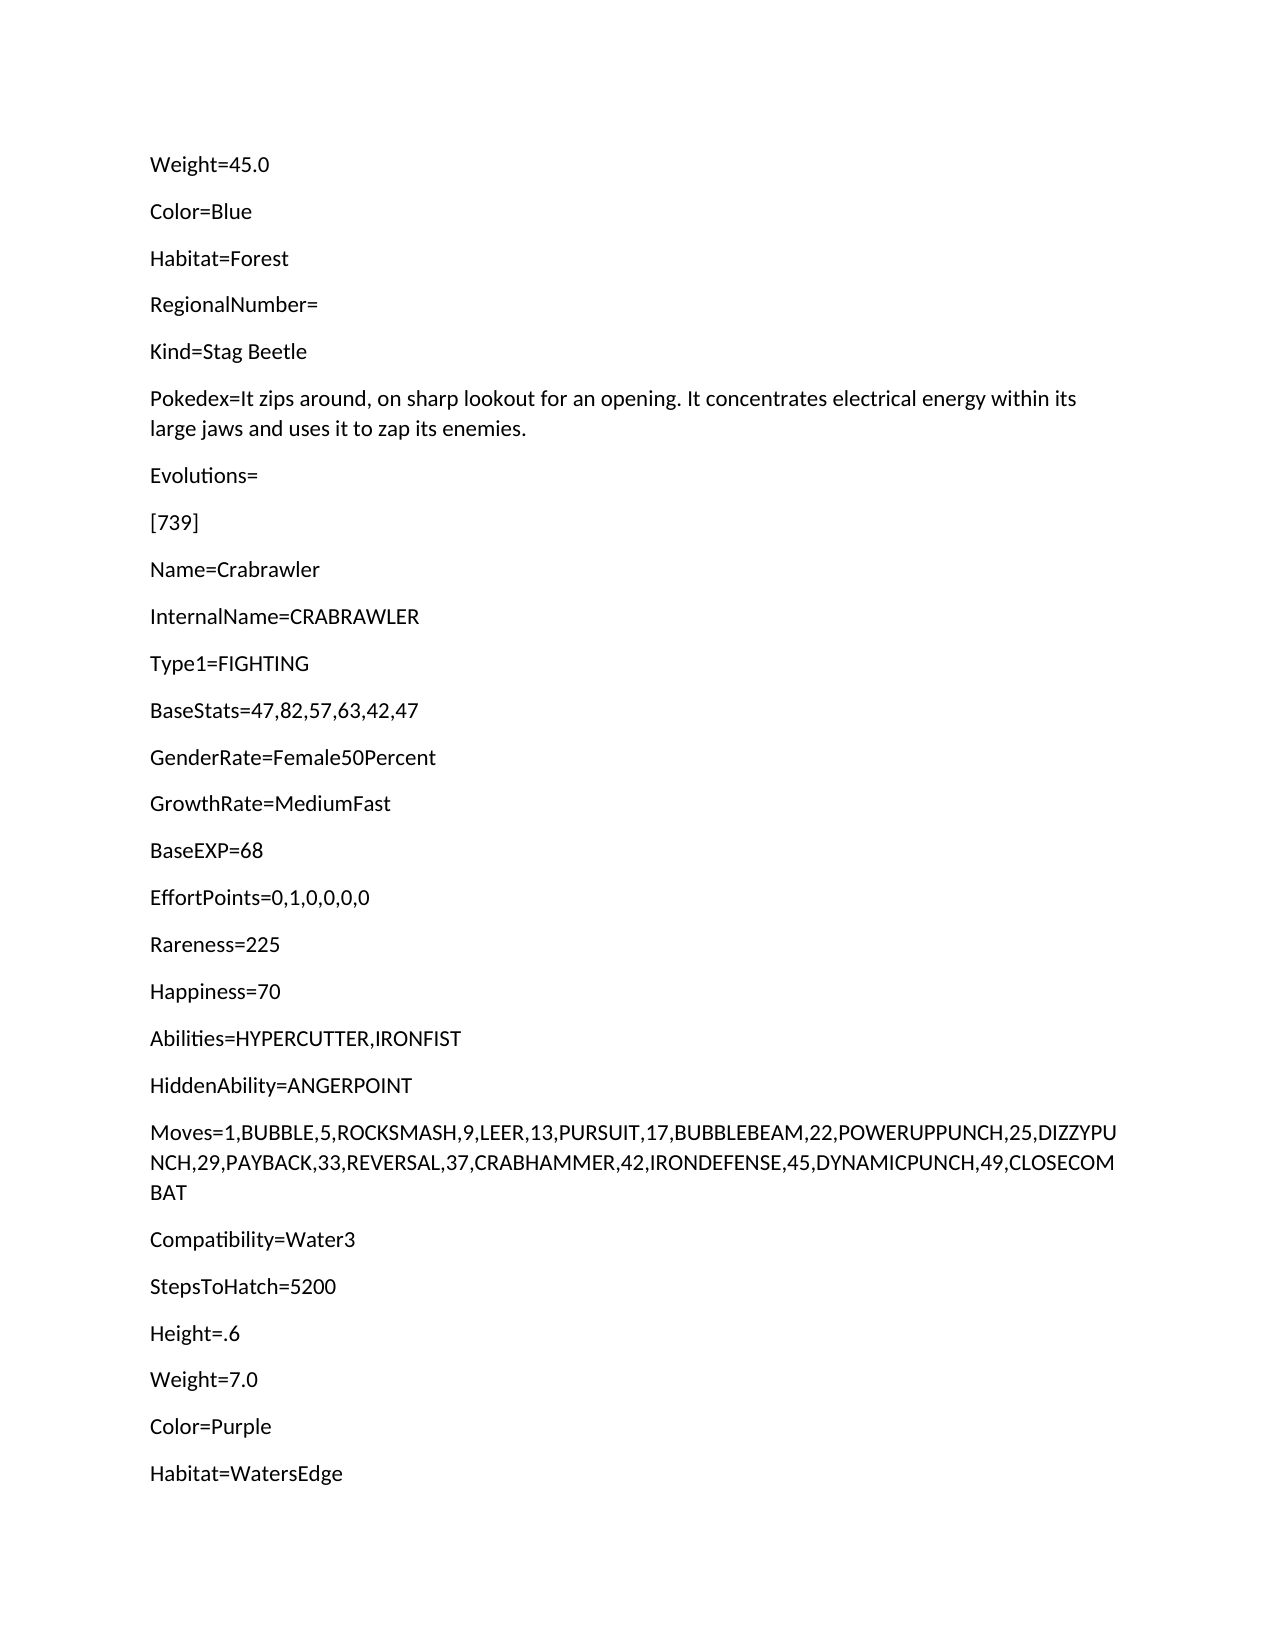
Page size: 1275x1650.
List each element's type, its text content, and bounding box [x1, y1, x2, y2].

text Color=Blue [150, 197, 1125, 225]
text Weight=45.0 [150, 150, 1125, 178]
text StepsToHatch=5200 [150, 1272, 1125, 1300]
text Habitat=WatersEdge [150, 1459, 1125, 1487]
text EffortPoints=0,1,0,0,0,0 [150, 883, 1125, 911]
text [739] [150, 508, 1125, 536]
text Color=Purple [150, 1412, 1125, 1441]
text Weight=7.0 [150, 1366, 1125, 1394]
text Kind=Stag Beetle [150, 337, 1125, 366]
text Happiness=70 [150, 977, 1125, 1005]
text GenderRate=Female50Percent [150, 743, 1125, 771]
text InternalName=CRABRAWLER [150, 602, 1125, 630]
text Habitat=Forest [150, 244, 1125, 272]
text Compatibility=Water3 [150, 1225, 1125, 1253]
text Name=Crabrawler [150, 555, 1125, 583]
text Pokedex=It zips around, on sharp lookout for an opening. It concentrates electrical energy within its large jaws and uses it to zap its enemies. [150, 384, 1125, 443]
text GrowthRate=MediumFast [150, 789, 1125, 818]
text RegionalNumber= [150, 291, 1125, 319]
text Evolutions= [150, 461, 1125, 489]
text Abilities=HYPERCUTTER,IRONFIST [150, 1024, 1125, 1052]
text BaseStats=47,82,57,63,42,47 [150, 696, 1125, 724]
text BaseEXP=68 [150, 836, 1125, 864]
text Height=.6 [150, 1319, 1125, 1347]
text HiddenAbility=ANGERPOINT [150, 1071, 1125, 1099]
text Type1=FIGHTING [150, 649, 1125, 677]
text Rareness=225 [150, 930, 1125, 958]
